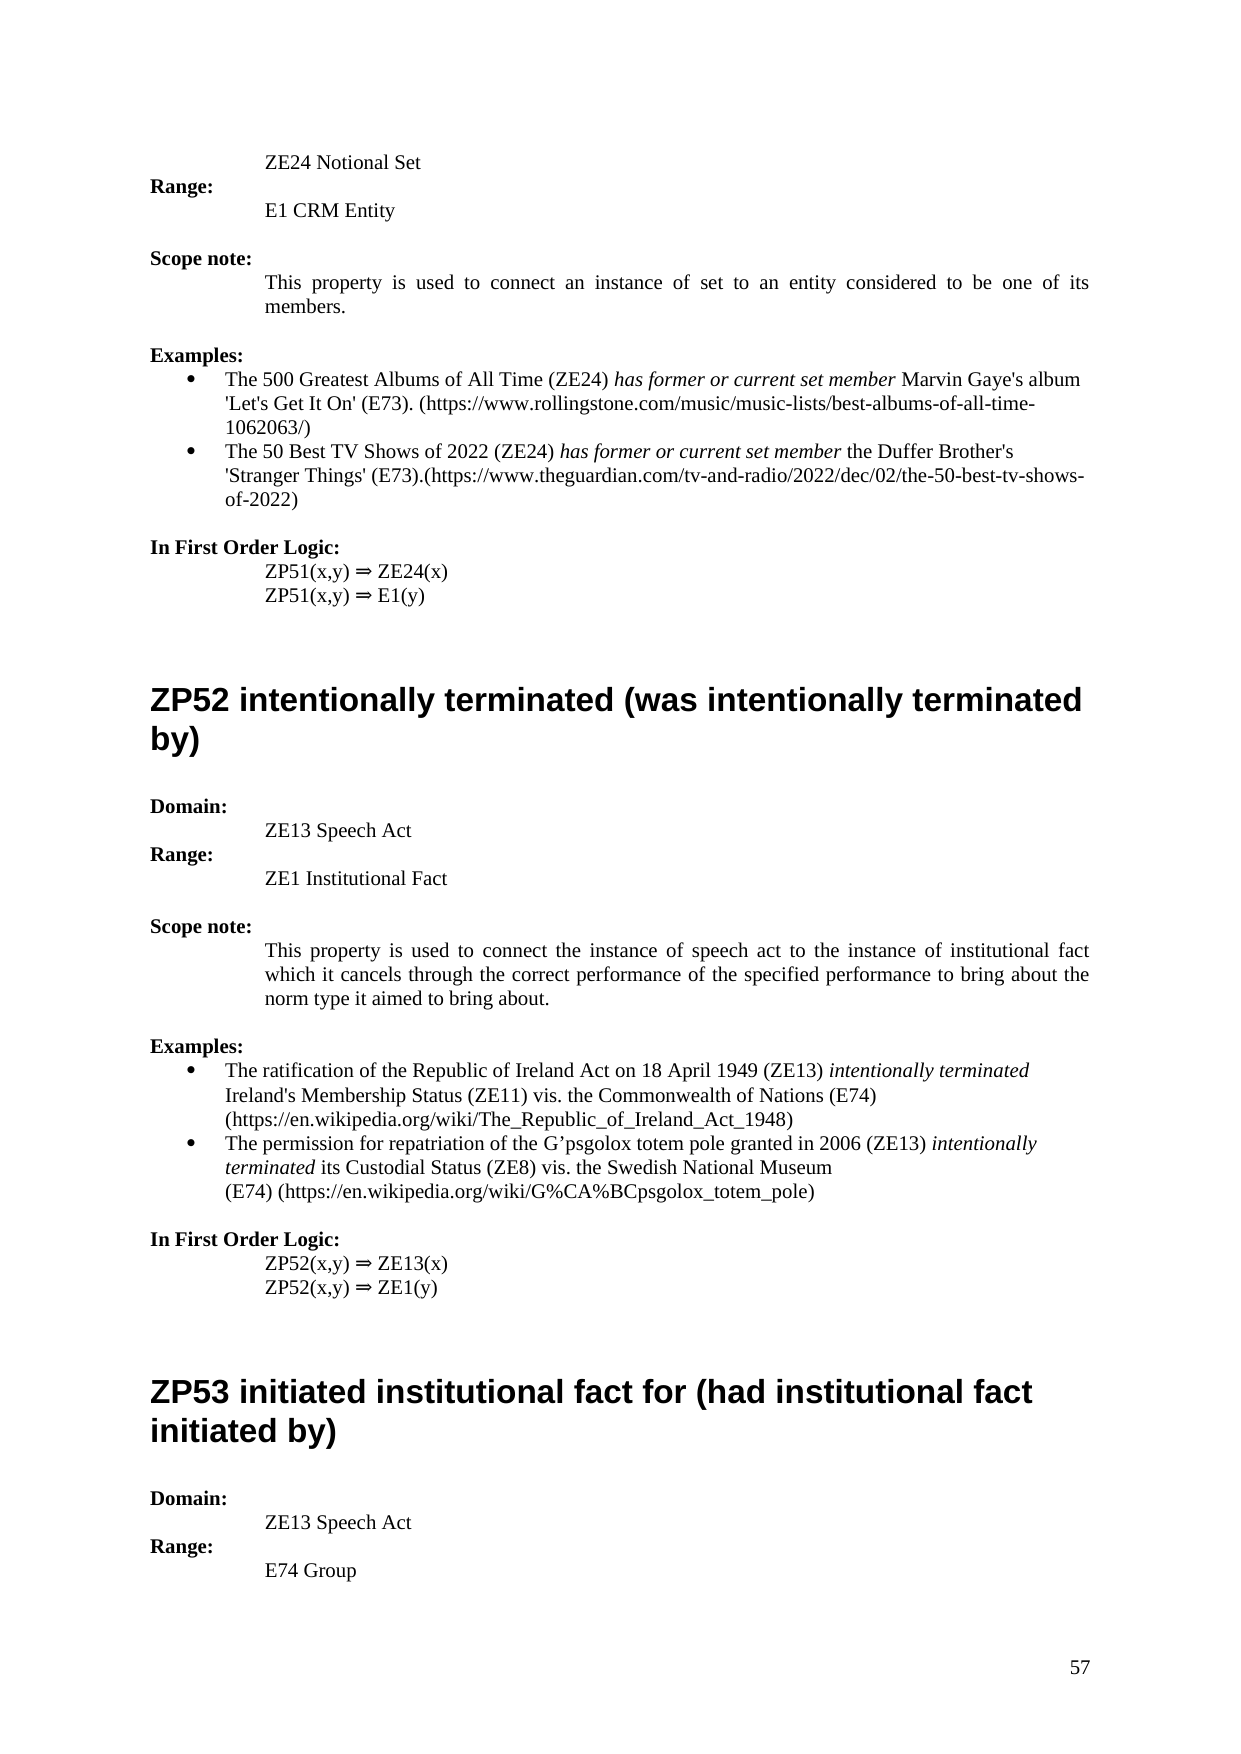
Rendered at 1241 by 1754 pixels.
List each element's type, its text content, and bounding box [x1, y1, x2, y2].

text Scope note: [150, 914, 1090, 938]
text In First Order Logic: [150, 535, 1090, 559]
text Range: [150, 1534, 1090, 1558]
text ZE13 Speech Act [264, 818, 1090, 842]
text This property is used to connect the instance of speech act to the instance of institutional fact which it cancels through the correct performance of the specified performance to bring about the norm type it aimed to bring about. [264, 938, 1090, 1010]
text Domain: [150, 794, 1090, 818]
text ZE24 Notional Set [264, 150, 1090, 174]
list The ratification of the Republic of Ireland Act on 18 April 1949 (ZE13) intentionally terminated Ireland's Membership Status (ZE11) vis. the Commonwealth of Nations (E74) (https://en.wikipedia.org/wiki/The_Republic_of_Ireland_Act_1948) [187, 1058, 1090, 1131]
text Domain: [150, 1486, 1090, 1510]
list The permission for repatriation of the Gʼpsgolox totem pole granted in 2006 (ZE13) intentionally terminated its Custodial Status (ZE8) vis. the Swedish National Museum (E74) (https://en.wikipedia.org/wiki/G%CA%BCpsgolox_totem_pole) [187, 1131, 1090, 1203]
text ZE13 Speech Act [264, 1510, 1090, 1534]
text Range: [150, 174, 1090, 198]
text Examples: [150, 1034, 1090, 1058]
text This property is used to connect an instance of set to an entity considered to be one of its members. [264, 270, 1090, 318]
list The 50 Best TV Shows of 2022 (ZE24) has former or current set member the Duffer Brother's 'Stranger Things' (E73).(https://www.theguardian.com/tv-and-radio/2022/dec/02/the-50-best-tv-shows-of-2022) [187, 439, 1090, 511]
text ZE1 Institutional Fact [264, 866, 1090, 890]
text ZP52(x,y) ⇒ ZE13(x) [264, 1251, 1090, 1275]
subtitle ZP52 intentionally terminated (was intentionally terminated by) [150, 680, 1090, 757]
text ZP51(x,y) ⇒ ZE24(x) [264, 559, 1090, 583]
text Scope note: [150, 246, 1090, 270]
text ZP52(x,y) ⇒ ZE1(y) [264, 1275, 1090, 1299]
text In First Order Logic: [150, 1227, 1090, 1251]
subtitle ZP53 initiated institutional fact for (had institutional fact initiated by) [150, 1372, 1090, 1449]
text Examples: [150, 342, 1090, 367]
text Range: [150, 842, 1090, 866]
list The 500 Greatest Albums of All Time (ZE24) has former or current set member Marvin Gaye's album 'Let's Get It On' (E73). (https://www.rollingstone.com/music/music-lists/best-albums-of-all-time-1062063/) [187, 367, 1090, 439]
text ZP51(x,y) ⇒ E1(y) [264, 583, 1090, 607]
text E74 Group [264, 1558, 1090, 1582]
text E1 CRM Entity [264, 198, 1090, 222]
